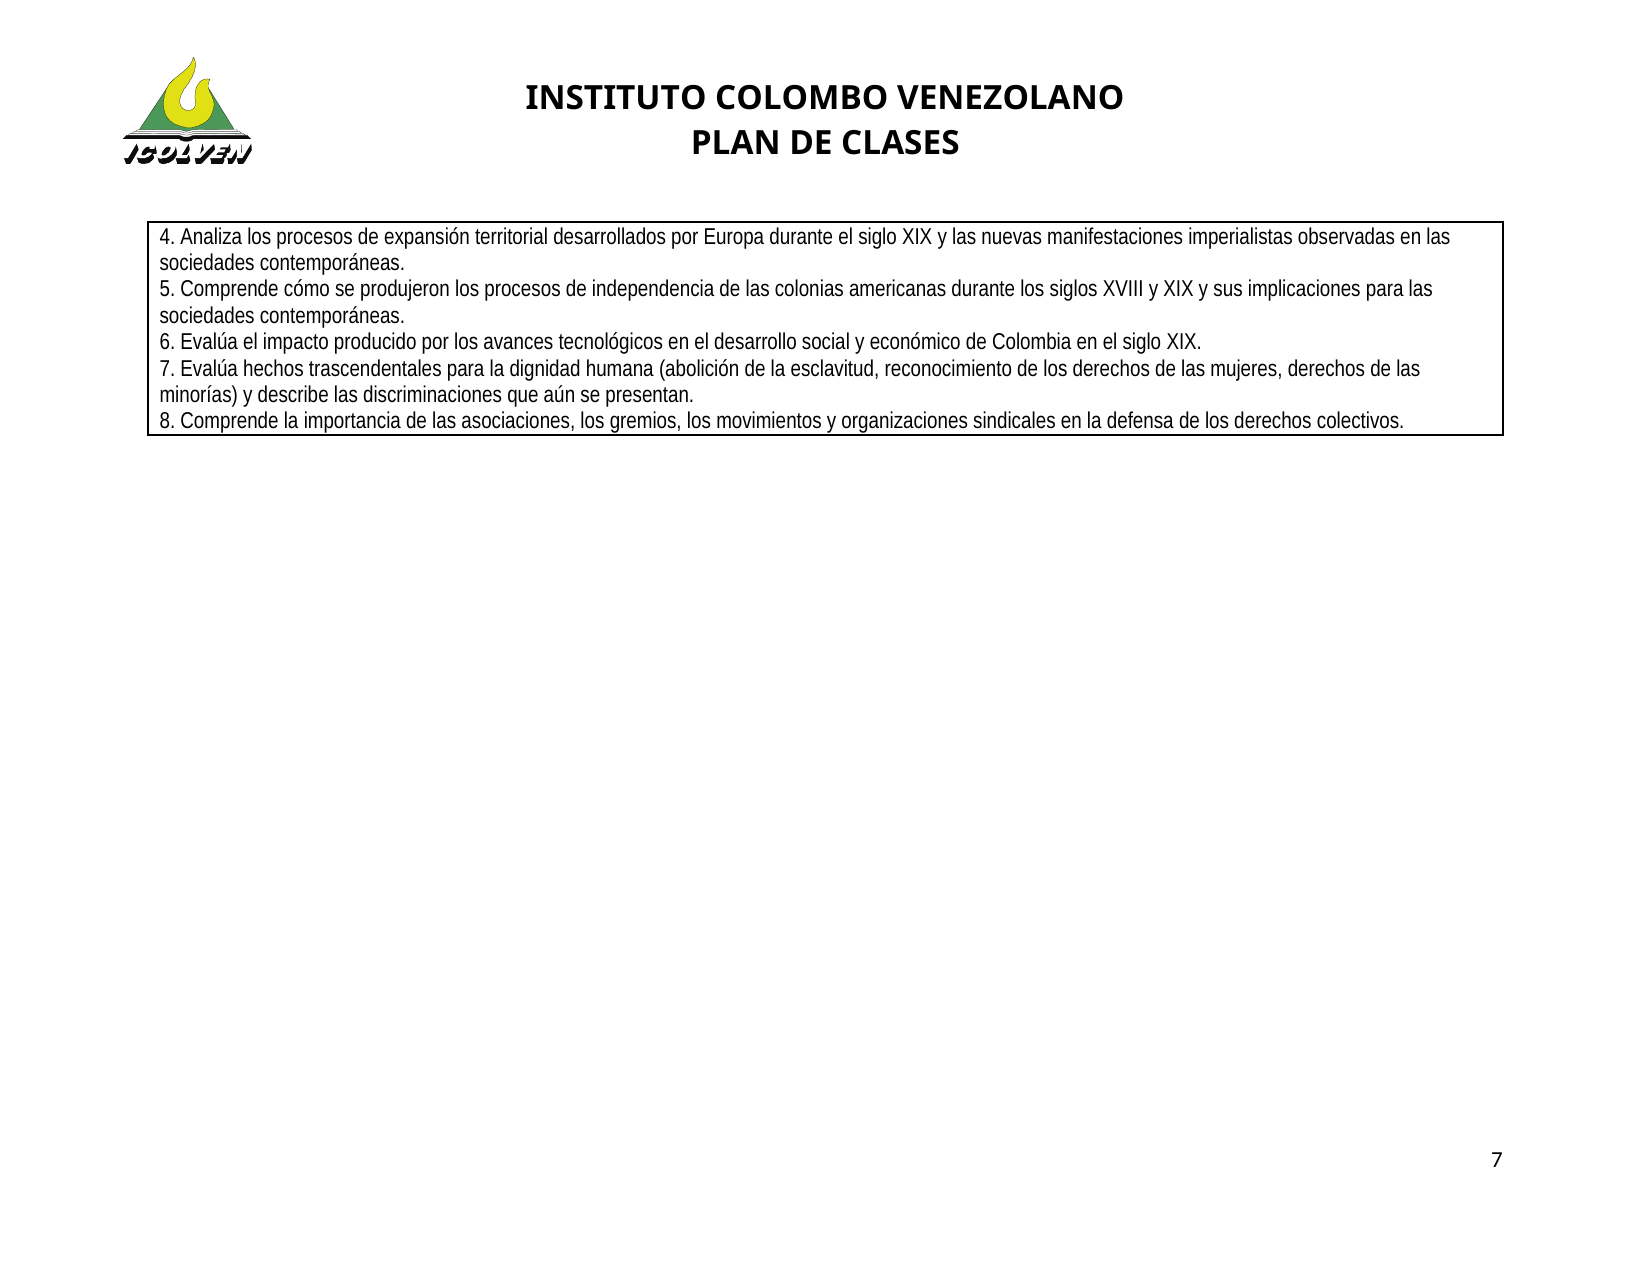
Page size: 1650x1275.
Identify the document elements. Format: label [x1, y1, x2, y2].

table_cell [149, 223, 1502, 433]
